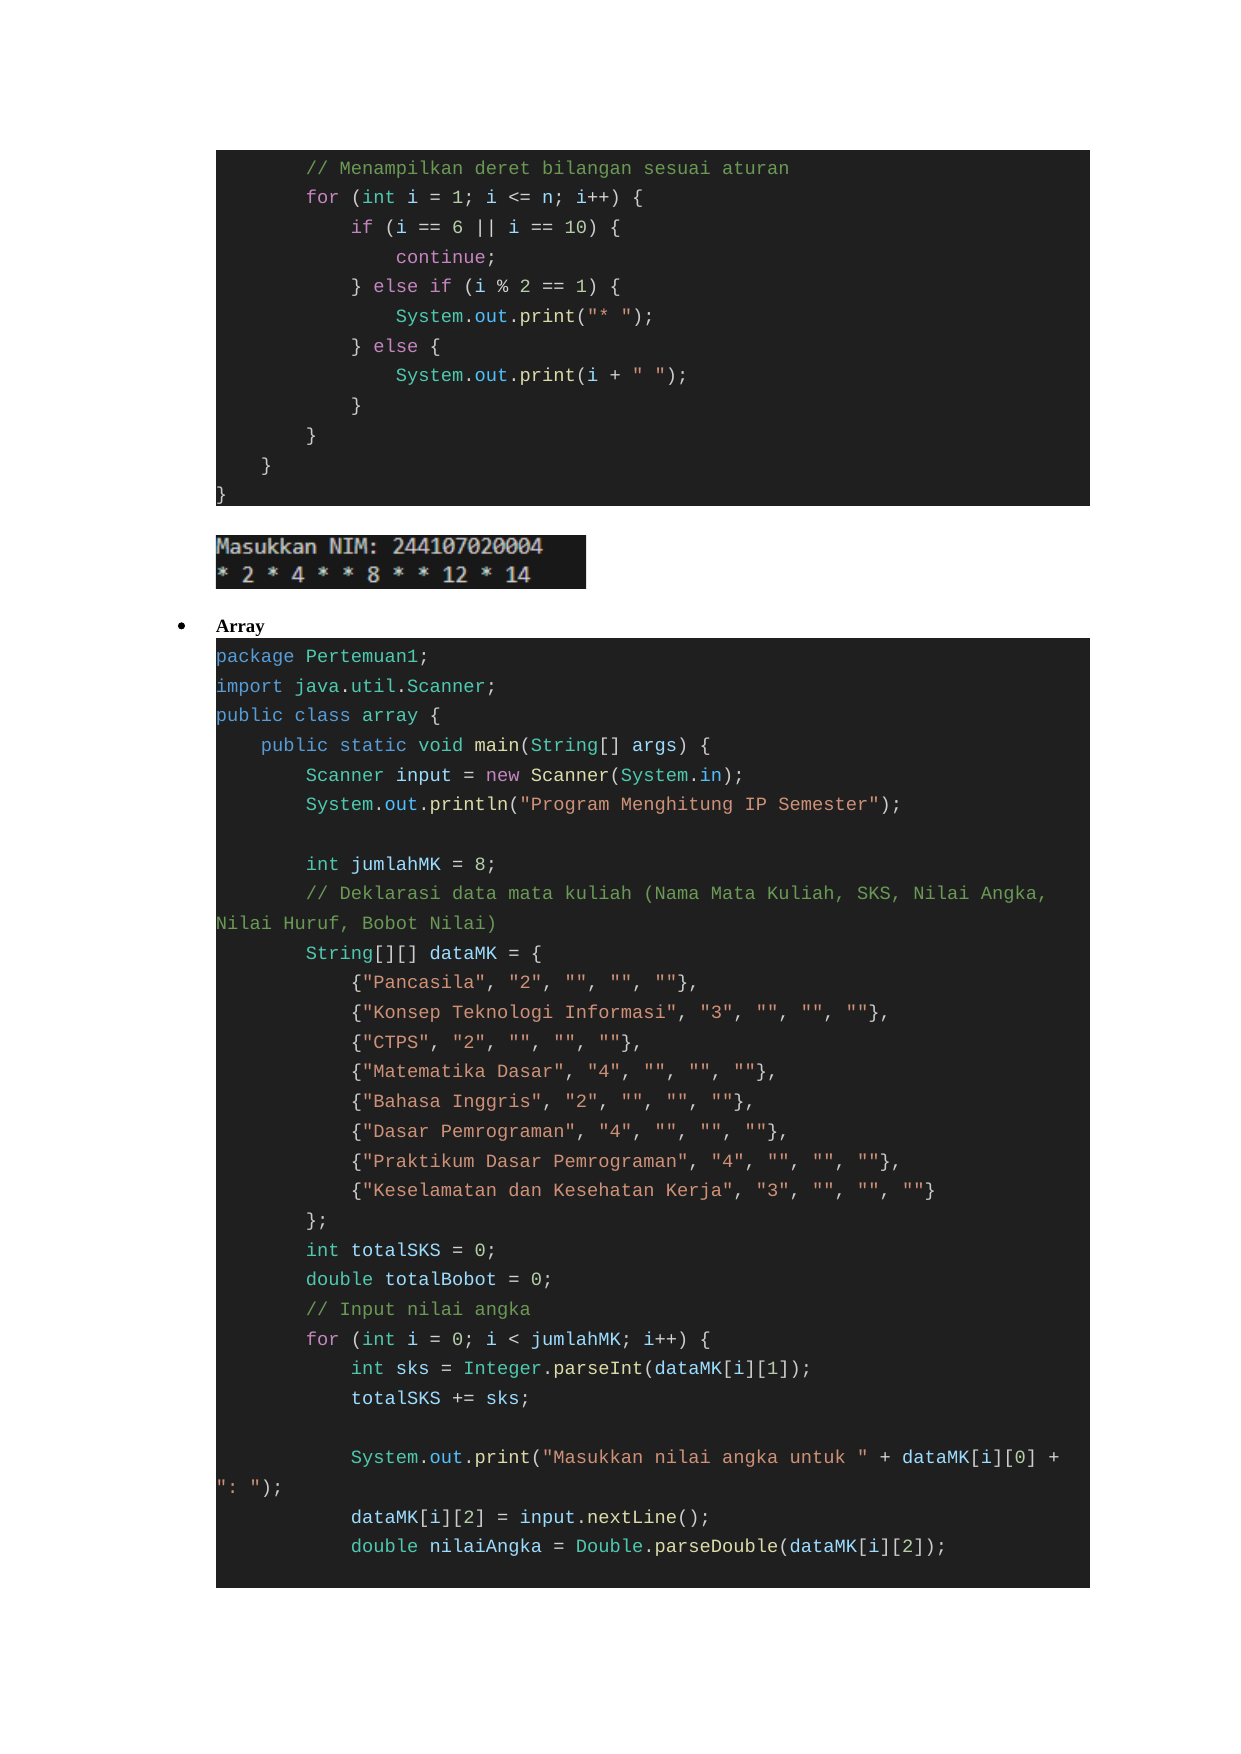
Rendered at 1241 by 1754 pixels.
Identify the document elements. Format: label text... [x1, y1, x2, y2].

list // Deklarasi data mata kuliah (Nama Mata Kuliah, SKS, Nilai Angka, Nilai Huruf, Bobot Nilai) [216, 876, 1090, 935]
list } [216, 417, 1090, 447]
list }; [216, 1202, 1090, 1232]
list } [216, 387, 1090, 417]
list } [216, 447, 1090, 477]
list Array [178, 615, 1090, 637]
list double nilaiAngka = Double.parseDouble(dataMK[i][2]); [216, 1529, 1090, 1558]
list // Menampilkan deret bilangan sesuai aturan [216, 150, 1090, 180]
picture [215, 535, 587, 589]
list {"Matematika Dasar", "4", "", "", ""}, [216, 1054, 1090, 1083]
list } [216, 477, 1090, 506]
list {"Konsep Teknologi Informasi", "3", "", "", ""}, [216, 994, 1090, 1024]
list int totalSKS = 0; [216, 1232, 1090, 1262]
list import java.util.Scanner; [216, 668, 1090, 698]
list {"CTPS", "2", "", "", ""}, [216, 1024, 1090, 1054]
list // Input nilai angka [216, 1291, 1090, 1321]
list System.out.print("Masukkan nilai angka untuk " + dataMK[i][0] + ": "); [216, 1440, 1090, 1499]
list {"Praktikum Dasar Pemrograman", "4", "", "", ""}, [216, 1143, 1090, 1173]
list continue; [216, 239, 1090, 269]
list {"Dasar Pemrograman", "4", "", "", ""}, [216, 1113, 1090, 1143]
list totalSKS += sks; [216, 1380, 1090, 1410]
list {"Bahasa Inggris", "2", "", "", ""}, [216, 1083, 1090, 1113]
list int sks = Integer.parseInt(dataMK[i][1]); [216, 1351, 1090, 1380]
list if (i == 6 || i == 10) { [216, 209, 1090, 239]
list for (int i = 1; i <= n; i++) { [216, 180, 1090, 209]
list } else if (i % 2 == 1) { [216, 269, 1090, 298]
list dataMK[i][2] = input.nextLine(); [216, 1499, 1090, 1529]
list double totalBobot = 0; [216, 1262, 1090, 1291]
list String[][] dataMK = { [216, 935, 1090, 965]
list System.out.println("Program Menghitung IP Semester"); [216, 787, 1090, 816]
list package Pertemuan1; [216, 638, 1090, 668]
list {"Keselamatan dan Kesehatan Kerja", "3", "", "", ""} [216, 1173, 1090, 1202]
list public static void main(String[] args) { [216, 727, 1090, 757]
list System.out.print(i + " "); [216, 358, 1090, 387]
list } else { [216, 328, 1090, 358]
list int jumlahMK = 8; [216, 846, 1090, 876]
list for (int i = 0; i < jumlahMK; i++) { [216, 1321, 1090, 1351]
list Scanner input = new Scanner(System.in); [216, 757, 1090, 787]
list System.out.print("* "); [216, 298, 1090, 328]
list {"Pancasila", "2", "", "", ""}, [216, 965, 1090, 994]
list public class array { [216, 698, 1090, 727]
